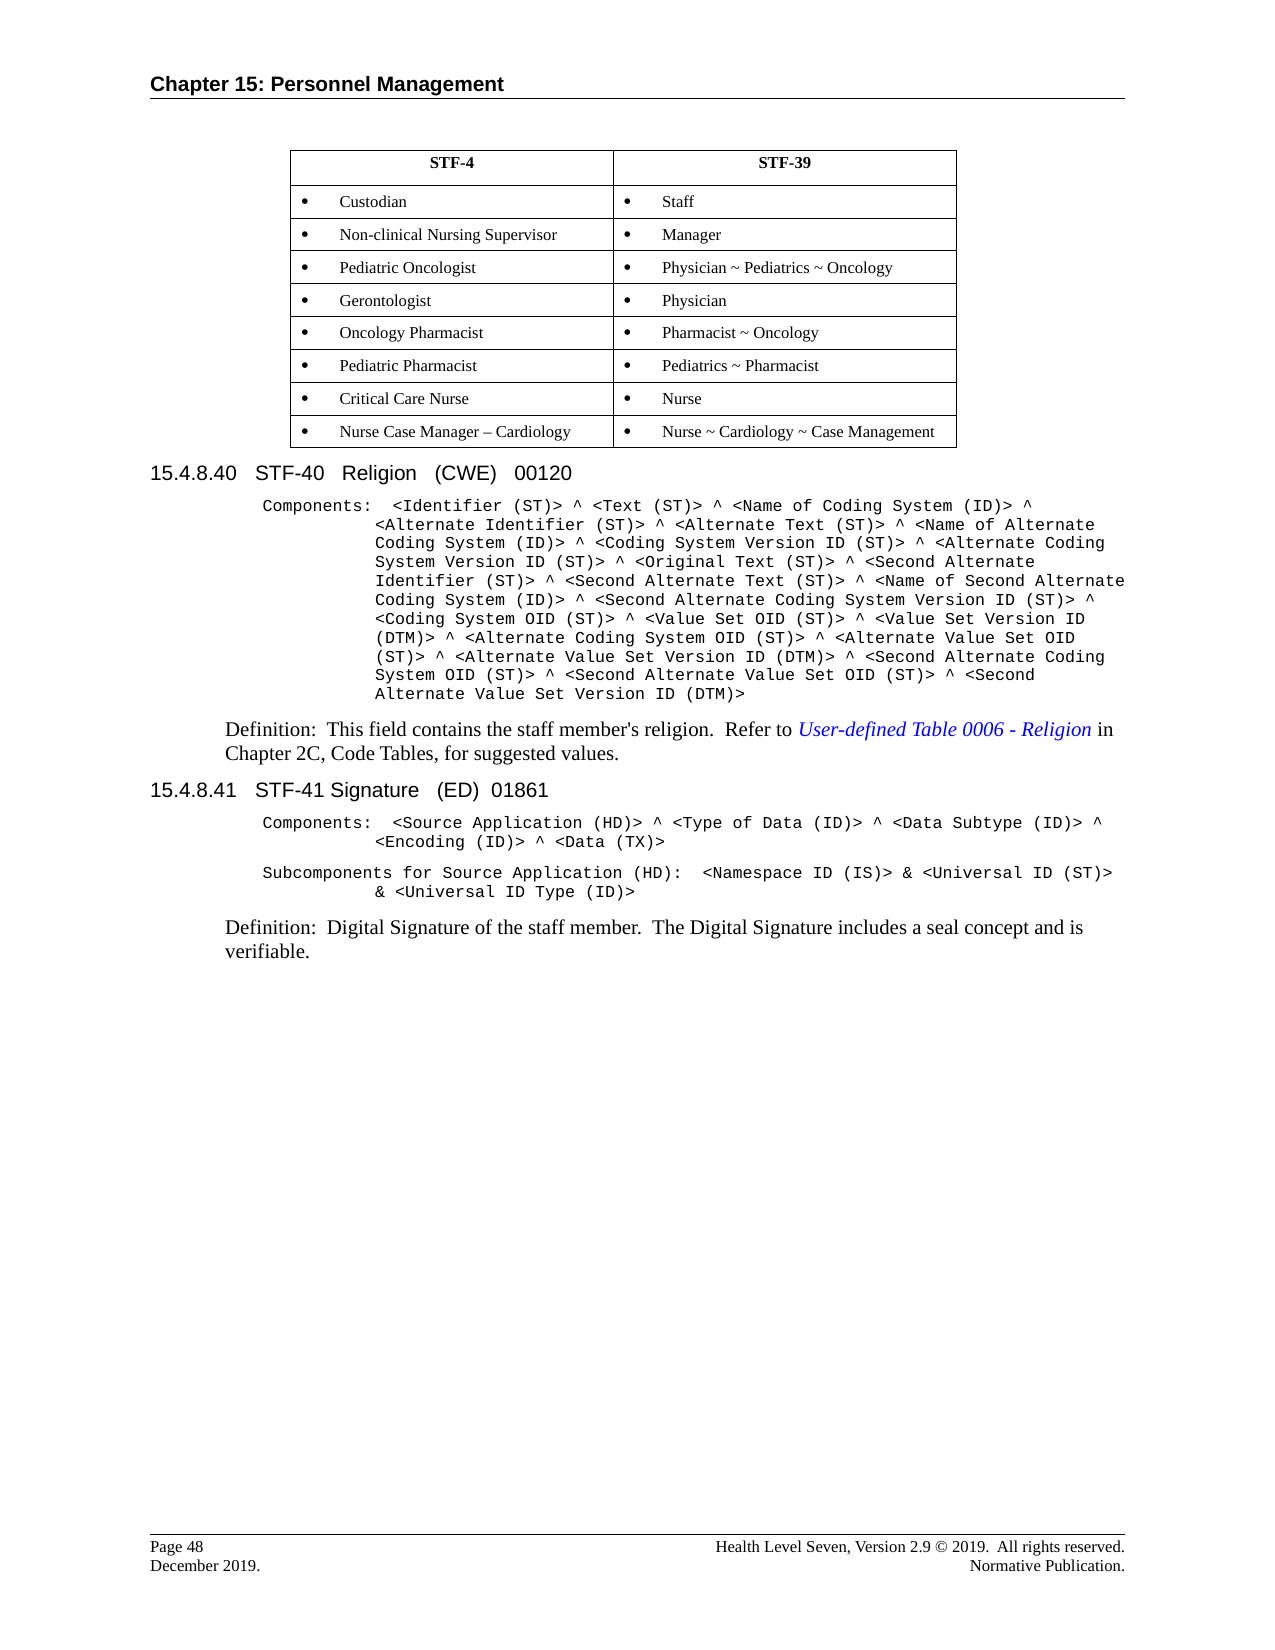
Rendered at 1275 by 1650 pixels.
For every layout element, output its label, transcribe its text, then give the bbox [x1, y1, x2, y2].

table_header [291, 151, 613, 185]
text Components: <Identifier (ST)> ^ <Text (ST)> ^ <Name of Coding System (ID)> ^ <Alternate Identifier (ST)> ^ <Alternate Text (ST)> ^ <Name of Alternate Coding System (ID)> ^ <Coding System Version ID (ST)> ^ <Alternate Coding System Version ID (ST)> ^ <Original Text (ST)> ^ <Second Alternate Identifier (ST)> ^ <Second Alternate Text (ST)> ^ <Name of Second Alternate Coding System (ID)> ^ <Second Alternate Coding System Version ID (ST)> ^ <Coding System OID (ST)> ^ <Value Set OID (ST)> ^ <Value Set Version ID (DTM)> ^ <Alternate Coding System OID (ST)> ^ <Alternate Value Set OID (ST)> ^ <Alternate Value Set Version ID (DTM)> ^ <Second Alternate Coding System OID (ST)> ^ <Second Alternate Value Set OID (ST)> ^ <Second Alternate Value Set Version ID (DTM)> [262, 497, 1125, 705]
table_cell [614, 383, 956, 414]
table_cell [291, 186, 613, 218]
subtitle STF-41 Signature (ED) 01861 [150, 778, 1125, 802]
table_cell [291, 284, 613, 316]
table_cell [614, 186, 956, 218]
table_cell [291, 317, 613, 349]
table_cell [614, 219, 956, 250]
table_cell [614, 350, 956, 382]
text Definition: Digital Signature of the staff member. The Digital Signature includes a seal concept and is verifiable. [225, 915, 1125, 963]
text Definition: This field contains the staff member's religion. Refer to User-defined Table 0006 - Religion in Chapter 2C, Code Tables, for suggested values. [225, 717, 1125, 765]
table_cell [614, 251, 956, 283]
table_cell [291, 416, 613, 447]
text Components: <Source Application (HD)> ^ <Type of Data (ID)> ^ <Data Subtype (ID)> ^ <Encoding (ID)> ^ <Data (TX)> [262, 814, 1125, 852]
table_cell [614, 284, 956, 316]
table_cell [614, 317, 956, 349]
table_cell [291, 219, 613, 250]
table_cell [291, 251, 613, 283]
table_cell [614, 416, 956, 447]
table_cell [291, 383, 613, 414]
text Subcomponents for Source Application (HD): <Namespace ID (IS)> & <Universal ID (ST)> & <Universal ID Type (ID)> [262, 864, 1125, 902]
subtitle STF-40 Religion (CWE) 00120 [150, 461, 1125, 485]
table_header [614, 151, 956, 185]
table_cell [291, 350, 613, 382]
